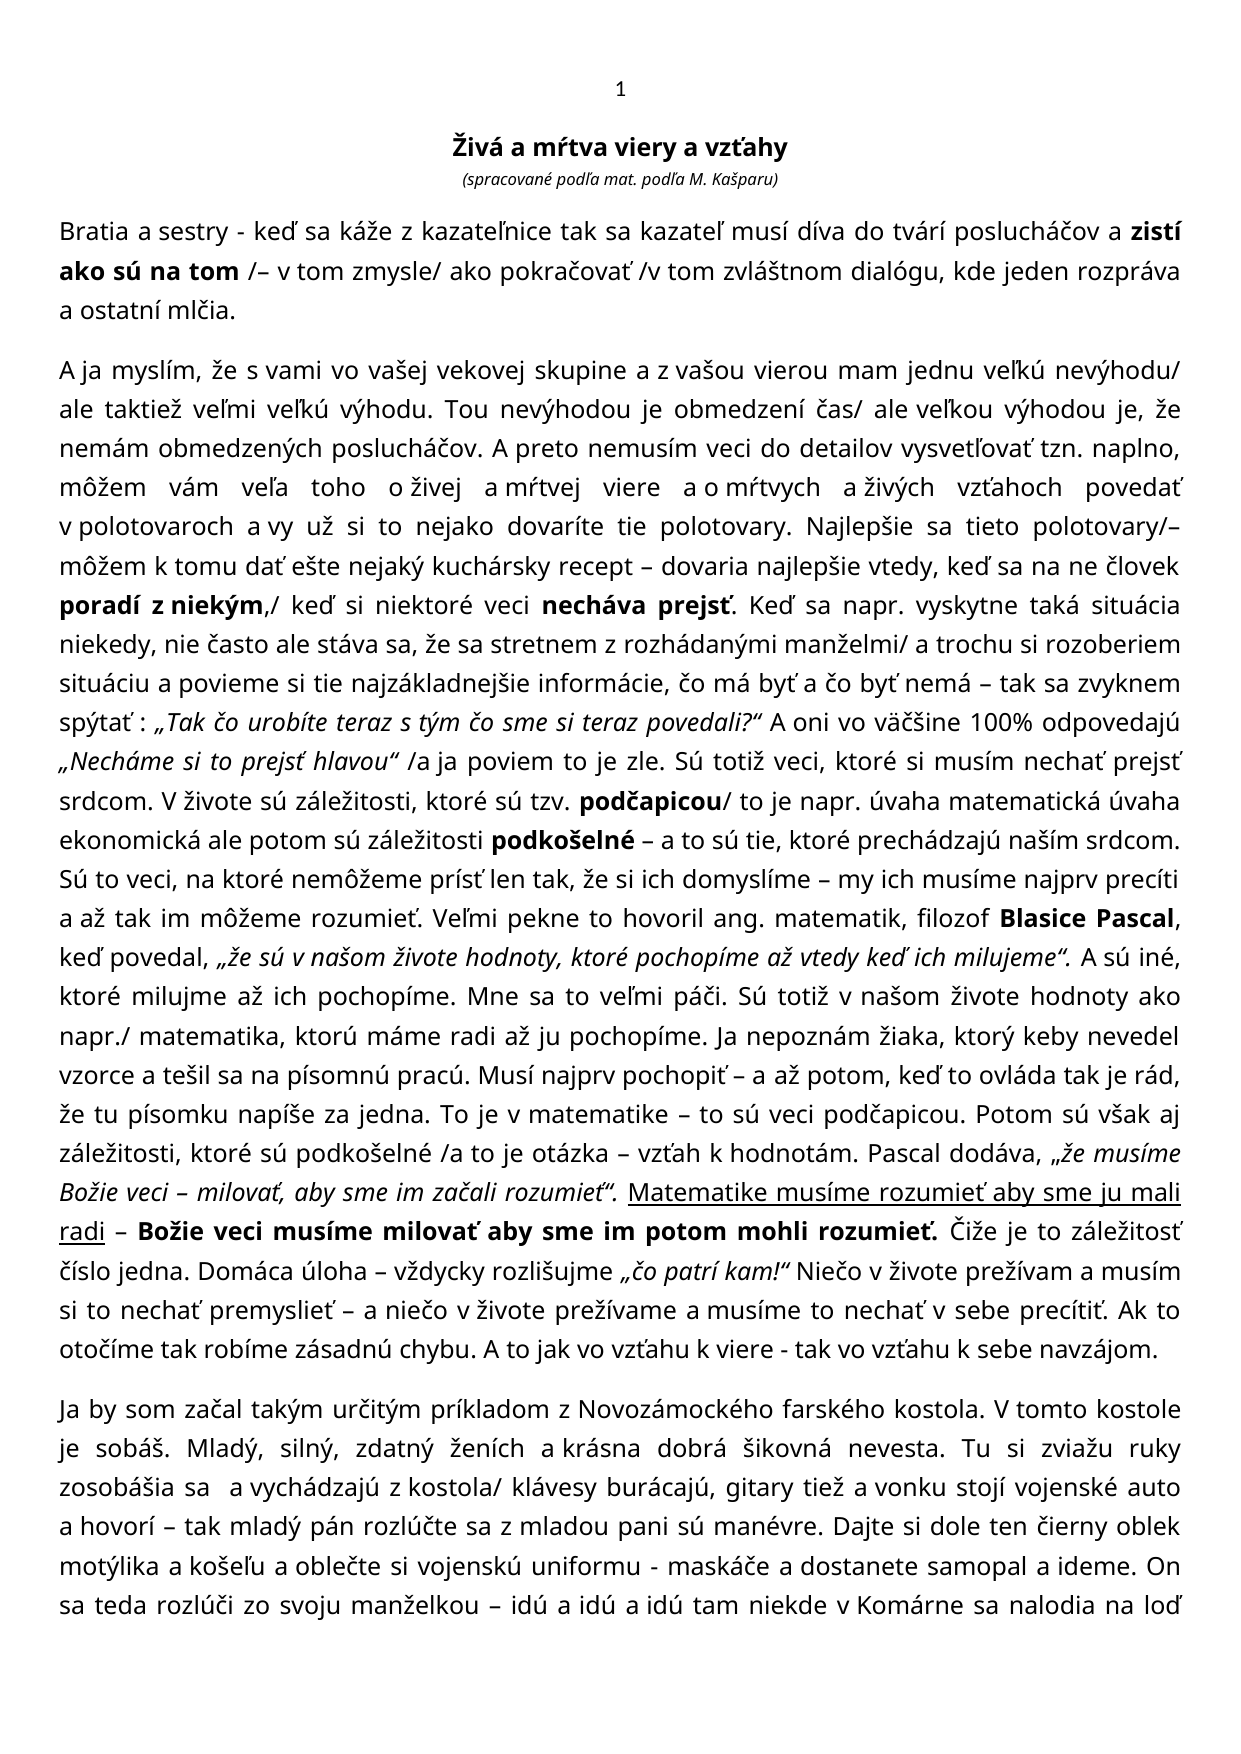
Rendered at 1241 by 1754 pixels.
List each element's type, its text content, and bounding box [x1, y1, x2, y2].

text A ja myslím, že s vami vo vašej vekovej skupine a z vašou vierou mam jednu veľkú nevýhodu/ ale taktiež veľmi veľkú výhodu. Tou nevýhodou je obmedzení čas/ ale veľkou výhodou je, že nemám obmedzených poslucháčov. A preto nemusím veci do detailov vysvetľovať tzn. naplno, môžem vám veľa toho o živej a mŕtvej viere a o mŕtvych a živých vzťahoch povedať v polotovaroch a vy už si to nejako dovaríte tie polotovary. Najlepšie sa tieto polotovary/– môžem k tomu dať ešte nejaký kuchársky recept – dovaria najlepšie vtedy, keď sa na ne človek poradí z niekým,/ keď si niektoré veci necháva prejsť. Keď sa napr. vyskytne taká situácia niekedy, nie často ale stáva sa, že sa stretnem z rozhádanými manželmi/ a trochu si rozoberiem situáciu a povieme si tie najzákladnejšie informácie, čo má byť a čo byť nemá – tak sa zvyknem spýtať : „Tak čo urobíte teraz s tým čo sme si teraz povedali?“ A oni vo väčšine 100% odpovedajú „Necháme si to prejsť hlavou“ /a ja poviem to je zle. Sú totiž veci, ktoré si musím nechať prejsť srdcom. V živote sú záležitosti, ktoré sú tzv. podčapicou/ to je napr. úvaha matematická úvaha ekonomická ale potom sú záležitosti podkošelné – a to sú tie, ktoré prechádzajú naším srdcom. Sú to veci, na ktoré nemôžeme prísť len tak, že si ich domyslíme – my ich musíme najprv precíti a až tak im môžeme rozumieť. Veľmi pekne to hovoril ang. matematik, filozof Blasice Pascal, keď povedal, „že sú v našom živote hodnoty, ktoré pochopíme až vtedy keď ich milujeme“. A sú iné, ktoré milujme až ich pochopíme. Mne sa to veľmi páči. Sú totiž v našom živote hodnoty ako napr./ matematika, ktorú máme radi až ju pochopíme. Ja nepoznám žiaka, ktorý keby nevedel vzorce a tešil sa na písomnú pracú. Musí najprv pochopiť – a až potom, keď to ovláda tak je rád, že tu písomku napíše za jedna. To je v matematike – to sú veci podčapicou. Potom sú však aj záležitosti, ktoré sú podkošelné /a to je otázka – vzťah k hodnotám. Pascal dodáva, „že musíme Božie veci – milovať, aby sme im začali rozumieť“. Matematike musíme rozumieť aby sme ju mali radi – Božie veci musíme milovať aby sme im potom mohli rozumieť. Čiže je to záležitosť číslo jedna. Domáca úloha – vždycky rozlišujme „čo patrí kam!“ Niečo v živote prežívam a musím si to nechať premyslieť – a niečo v živote prežívame a musíme to nechať v sebe precítiť. Ak to otočíme tak robíme zásadnú chybu. A to jak vo vzťahu k viere - tak vo vzťahu k sebe navzájom. [59, 352, 1181, 1366]
text Bratia a sestry - keď sa káže z kazateľnice tak sa kazateľ musí díva do tvárí poslucháčov a zistí ako sú na tom /– v tom zmysle/ ako pokračovať /v tom zvláštnom dialógu, kde jeden rozpráva a ostatní mlčia. [59, 214, 1181, 326]
text Živá a mŕtva viery a vzťahy (spracované podľa mat. podľa M. Kašparu) [148, 130, 1093, 190]
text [59, 1392, 1181, 1621]
